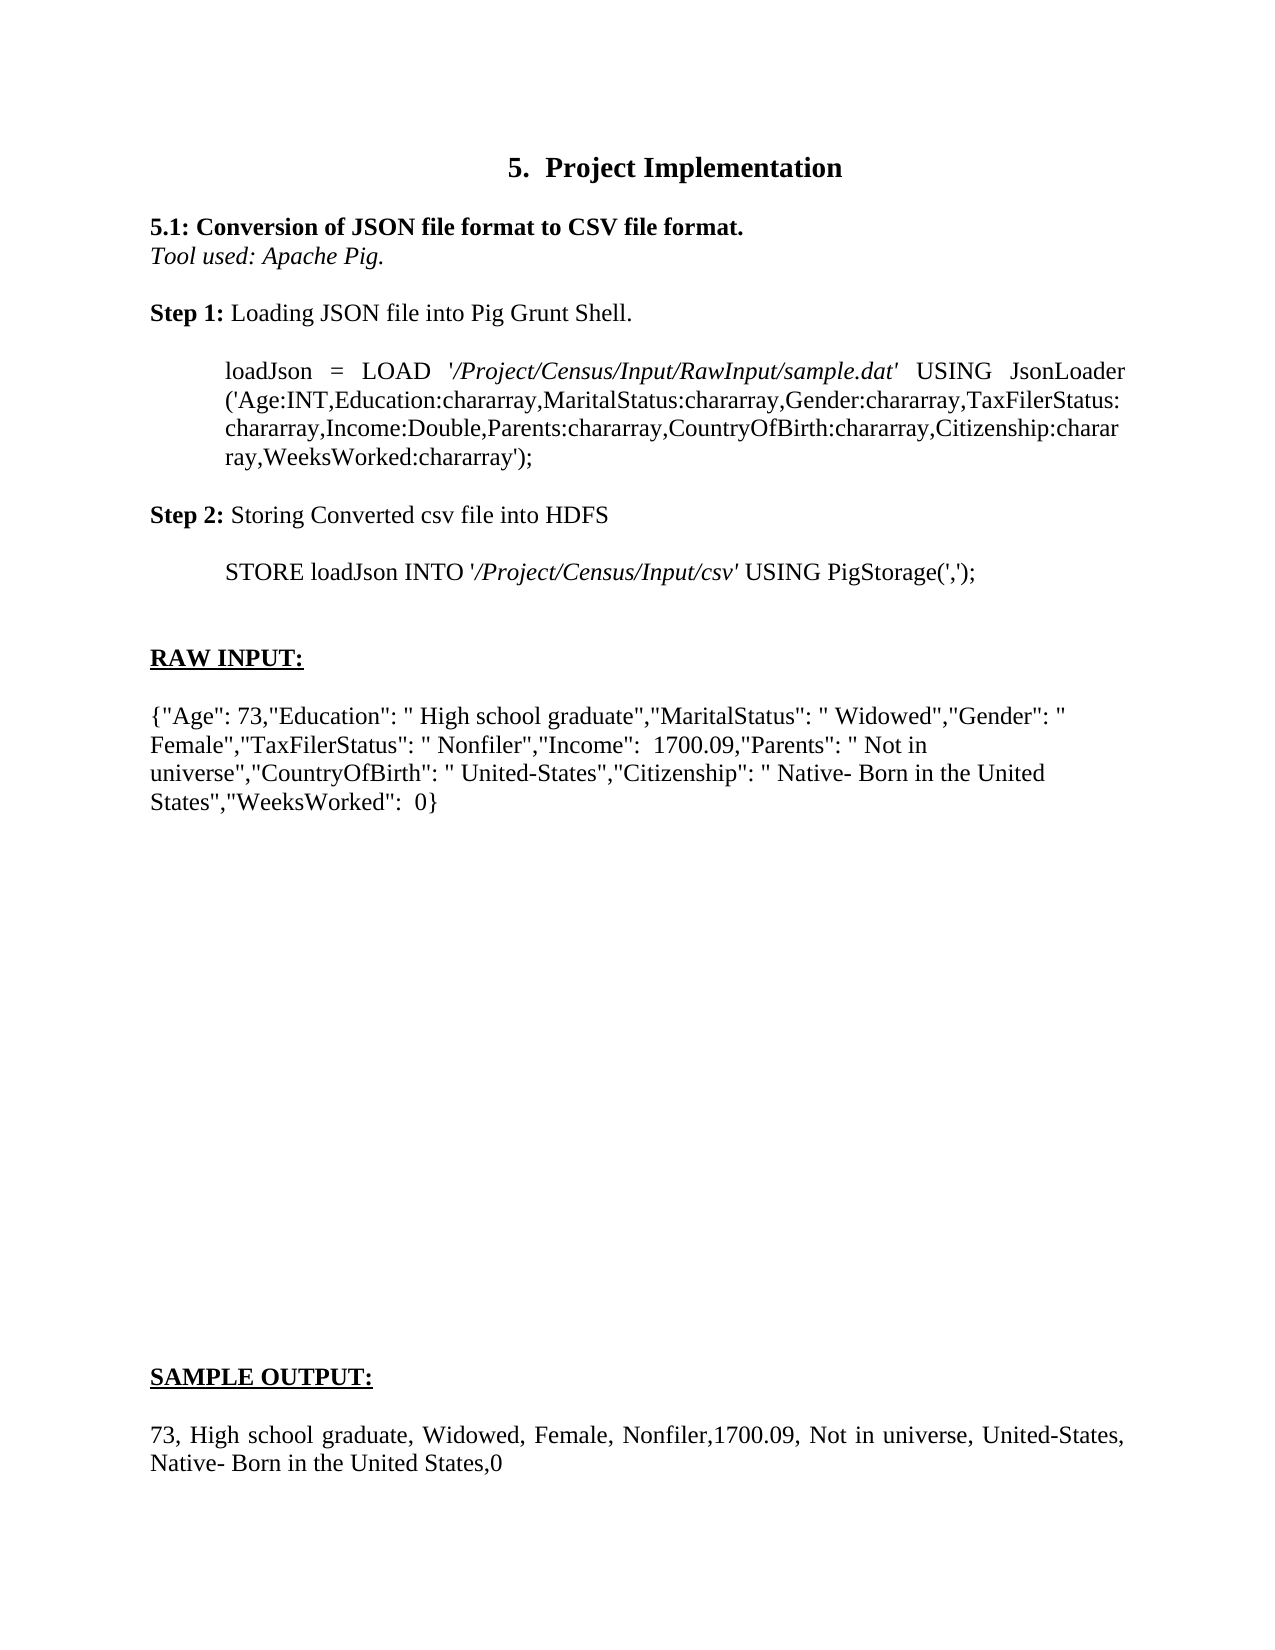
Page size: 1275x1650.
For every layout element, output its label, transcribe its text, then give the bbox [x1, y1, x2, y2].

text RAW INPUT: [150, 643, 1125, 672]
text Tool used: Apache Pig. [150, 241, 1125, 270]
text 5.1: Conversion of JSON file format to CSV file format. [150, 212, 1125, 241]
text STORE loadJson INTO '/Project/Census/Input/csv' USING PigStorage(','); [150, 557, 1125, 586]
text 73, High school graduate, Widowed, Female, Nonfiler,1700.09, Not in universe, United-States, Native- Born in the United States,0 [150, 1420, 1125, 1477]
text {"Age": 73,"Education": " High school graduate","MaritalStatus": " Widowed","Gender": " Female","TaxFilerStatus": " Nonfiler","Income": 1700.09,"Parents": " Not in universe","CountryOfBirth": " United-States","Citizenship": " Native- Born in the United States","WeeksWorked": 0} [150, 701, 1125, 816]
list Project Implementation [225, 150, 1125, 183]
text loadJson = LOAD '/Project/Census/Input/RawInput/sample.dat' USING JsonLoader ('Age:INT,Education:chararray,MaritalStatus:chararray,Gender:chararray,TaxFilerStatus:chararray,Income:Double,Parents:chararray,CountryOfBirth:chararray,Citizenship:chararray,WeeksWorked:chararray'); [225, 356, 1125, 471]
text SAMPLE OUTPUT: [150, 1362, 1125, 1391]
text Step 2: Storing Converted csv file into HDFS [150, 500, 1125, 528]
text Step 1: Loading JSON file into Pig Grunt Shell. [150, 298, 1125, 327]
